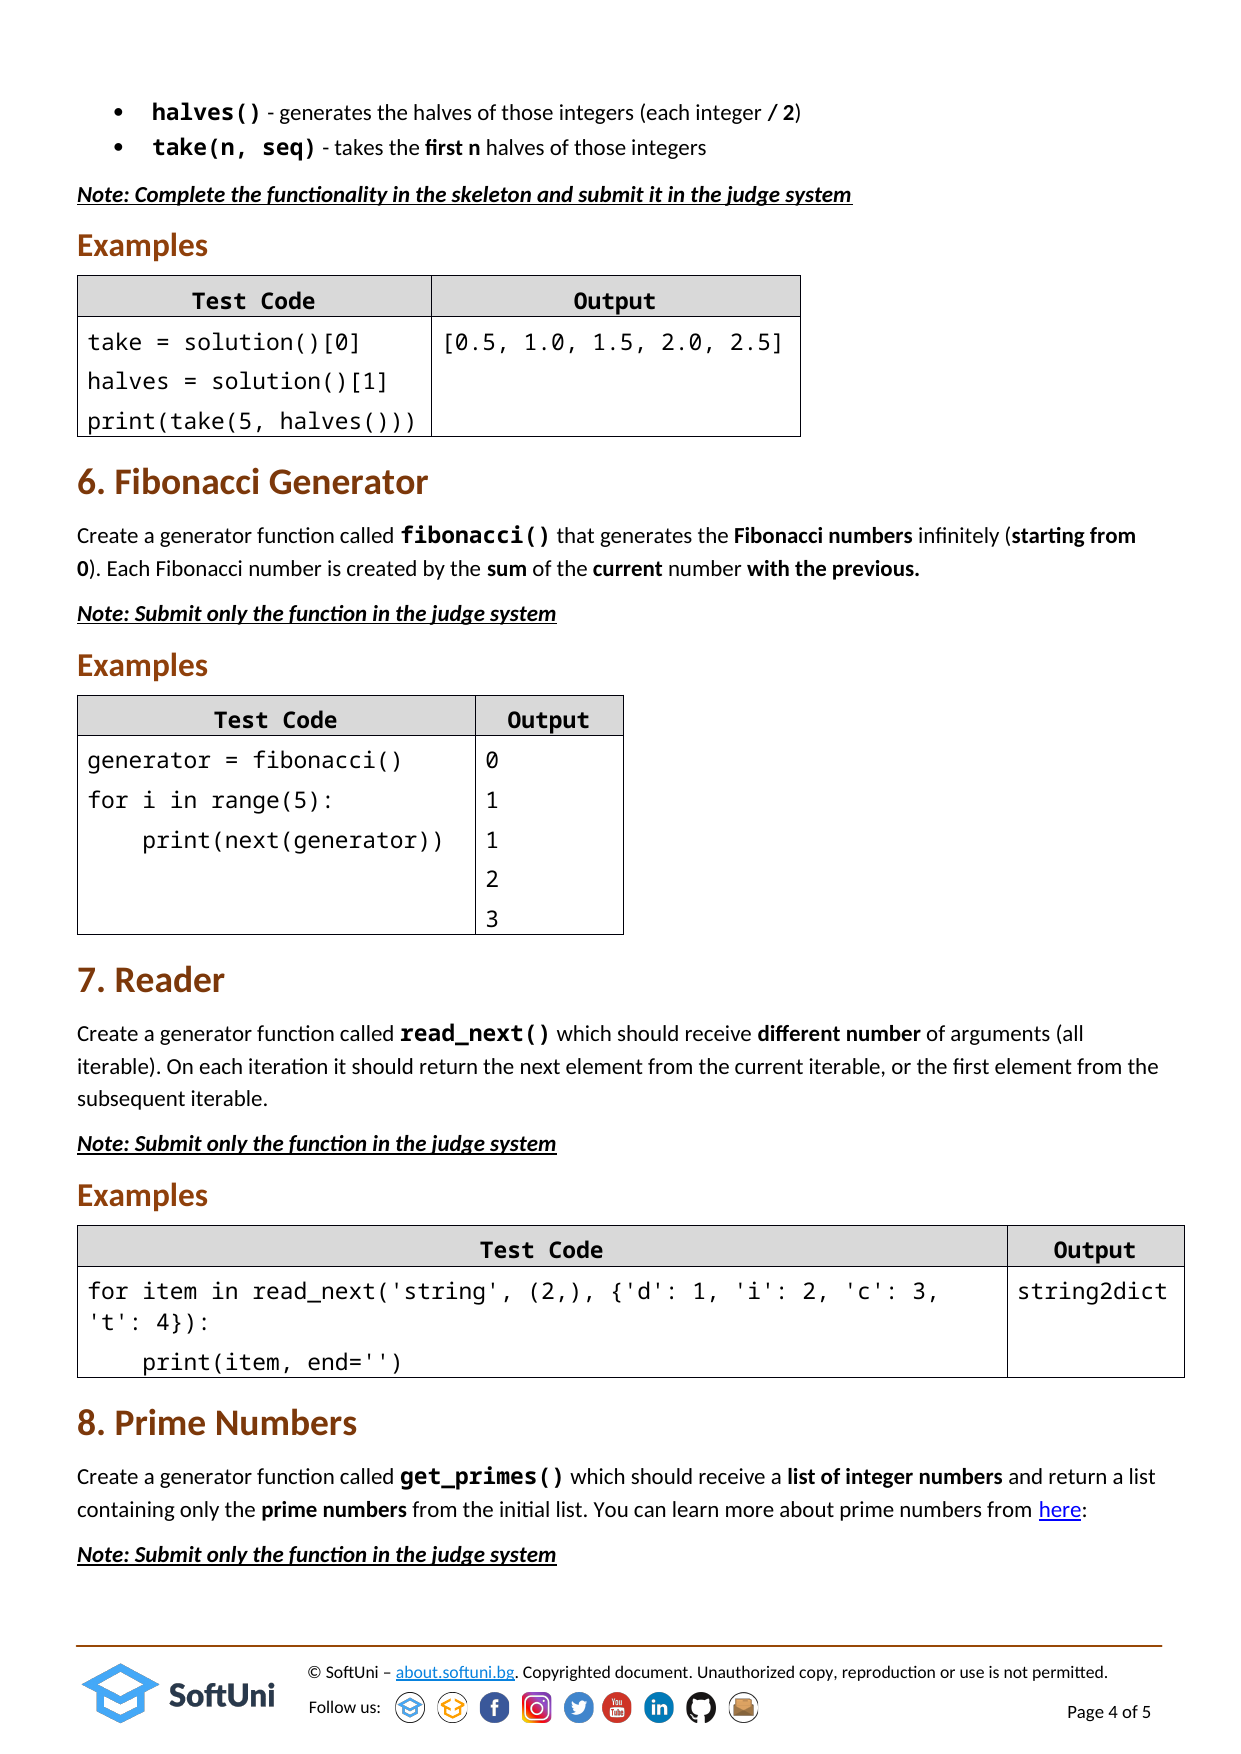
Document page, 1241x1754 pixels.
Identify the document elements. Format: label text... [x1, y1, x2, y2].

picture [665, 1714, 674, 1723]
subtitle Reader [77, 956, 1163, 1002]
text Create a generator function called read_next() which should receive different number of arguments (all iterable). On each iteration it should return the next element from the current iterable, or the first element from the subsequent iterable. [77, 1017, 1163, 1113]
text Note: Submit only the function in the judge system [77, 1540, 1163, 1568]
table_cell string2dict [1008, 1267, 1184, 1377]
subtitle Prime Numbers [77, 1399, 1163, 1445]
text Note: Submit only the function in the judge system [77, 599, 1163, 627]
list halves() - generates the halves of those integers (each integer / 2) [114, 95, 1163, 127]
table_cell generator = fibonacci() for i in range(5): print(next(generator)) [78, 736, 475, 934]
picture [395, 1692, 425, 1723]
text Create a generator function called fibonacci() that generates the Fibonacci numbers infinitely (starting from 0). Each Fibonacci number is created by the sum of the current number with the previous. [77, 519, 1163, 582]
table_cell take = solution()[0] halves = solution()[1] print(take(5, halves())) [78, 317, 431, 436]
picture [564, 1692, 594, 1723]
table_header Test Code [78, 1226, 1007, 1266]
picture [728, 1692, 759, 1723]
table_header Output [1008, 1226, 1184, 1266]
picture [437, 1692, 468, 1723]
table_cell [0.5, 1.0, 1.5, 2.0, 2.5] [432, 317, 800, 436]
subtitle Fibonacci Generator [77, 458, 1163, 503]
picture [75, 1658, 281, 1729]
subtitle Examples [77, 643, 1163, 684]
table_header Test Code [78, 276, 431, 316]
text Note: Complete the functionality in the skeleton and submit it in the judge system [77, 180, 1163, 208]
picture [644, 1714, 653, 1723]
table_cell 0 1 1 2 3 [476, 736, 623, 934]
picture [644, 1692, 653, 1701]
text Create a generator function called get_primes() which should receive a list of integer numbers and return a list containing only the prime numbers from the initial list. You can learn more about prime numbers from here: [77, 1460, 1163, 1523]
subtitle Examples [77, 1174, 1163, 1215]
table_header Test Code [78, 696, 475, 735]
table_cell for item in read_next('string', (2,), {'d': 1, 'i': 2, 'c': 3, 't': 4}): print(item, end='') [78, 1267, 1007, 1377]
list take(n, seq) - takes the first n halves of those integers [114, 131, 1163, 163]
picture [602, 1692, 632, 1723]
picture [658, 1705, 667, 1714]
table_header Output [476, 696, 623, 735]
picture [479, 1692, 510, 1723]
picture [522, 1692, 552, 1723]
picture [686, 1692, 716, 1723]
text Note: Submit only the function in the judge system [77, 1129, 1163, 1157]
table_header Output [432, 276, 800, 316]
picture [665, 1692, 674, 1701]
subtitle Examples [77, 224, 1163, 265]
